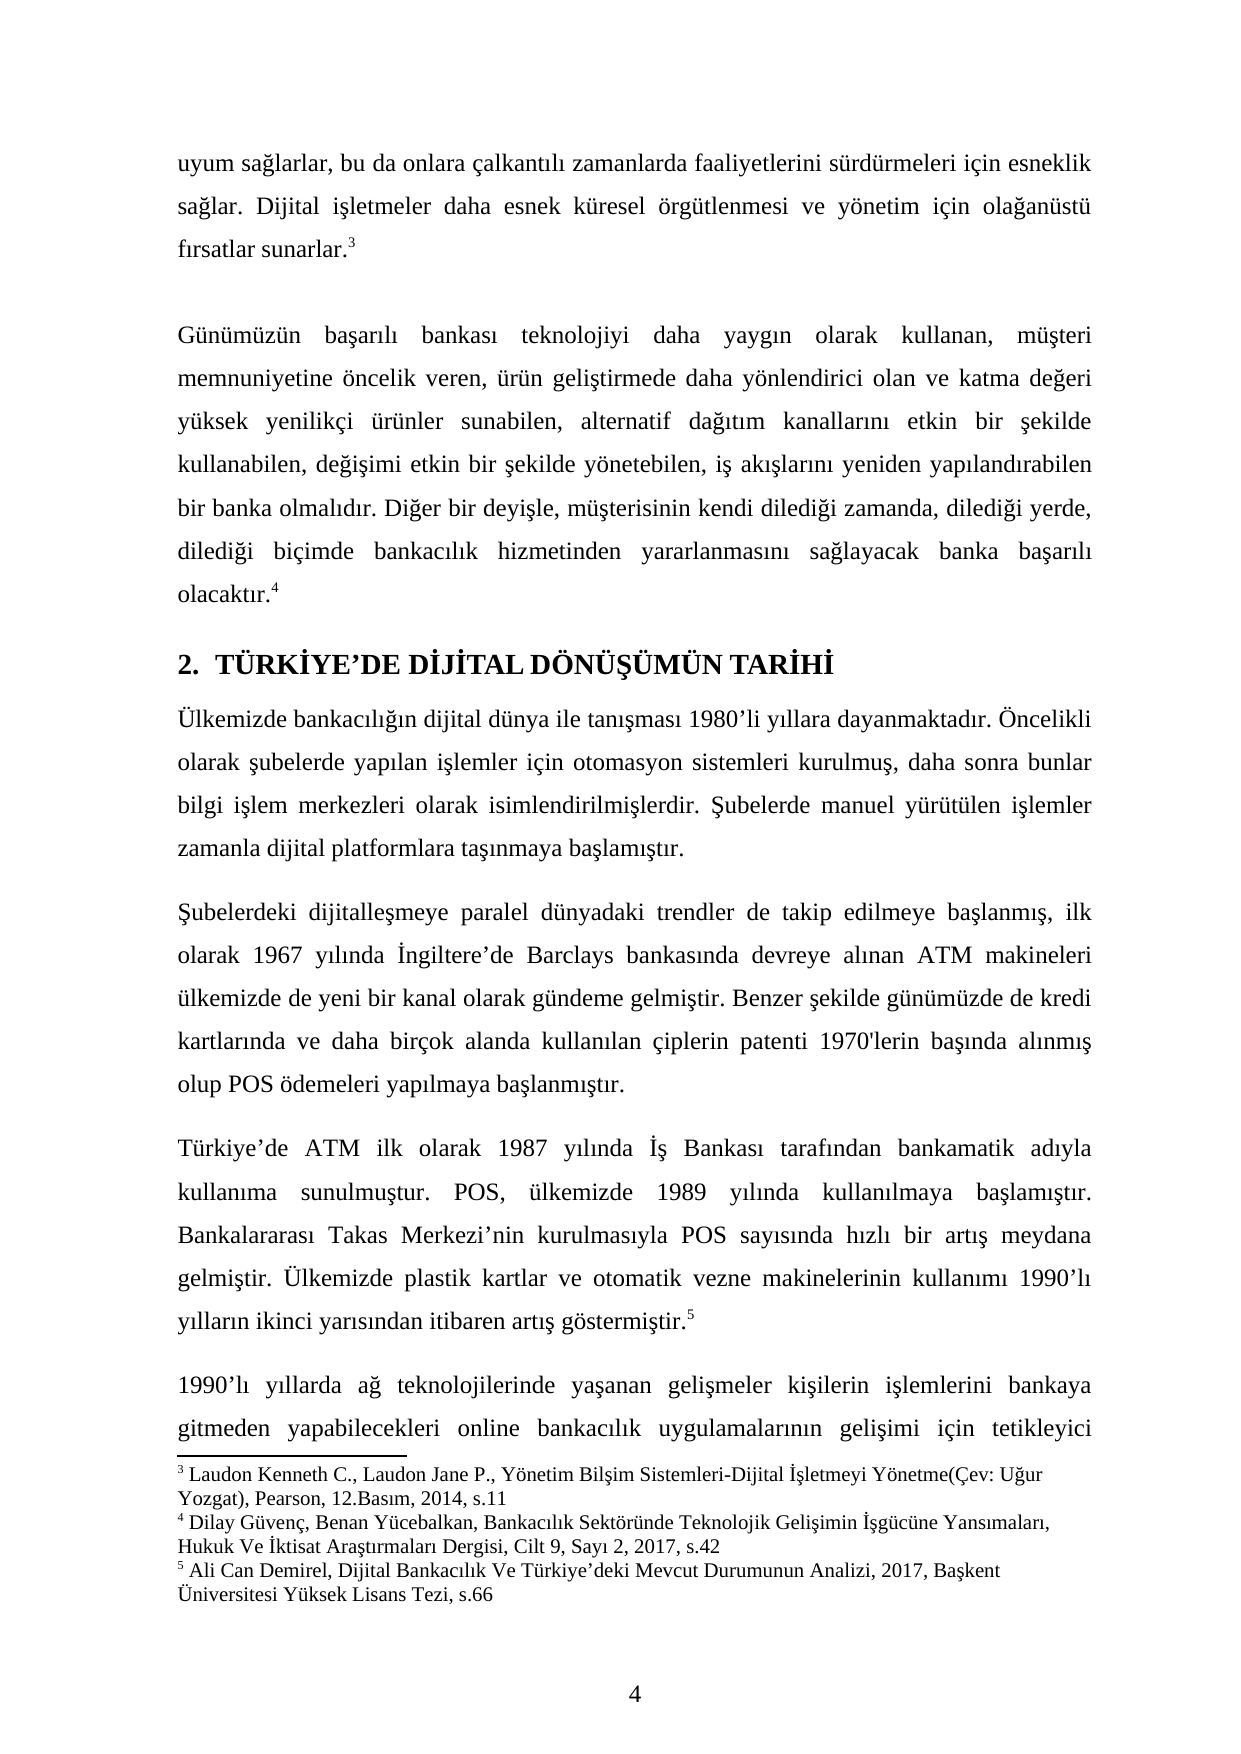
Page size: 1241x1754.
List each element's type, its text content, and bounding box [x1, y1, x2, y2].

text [177, 1370, 1092, 1442]
text Türkiye’de ATM ilk olarak 1987 yılında İş Bankası tarafından bankamatik adıyla kullanıma sunulmuştur. POS, ülkemizde 1989 yılında kullanılmaya başlamıştır. Bankalararası Takas Merkezi’nin kurulmasıyla POS sayısında hızlı bir artış meydana gelmiştir. Ülkemizde plastik kartlar ve otomatik vezne makinelerinin kullanımı 1990’lı yılların ikinci yarısından itibaren artış göstermiştir. [177, 1133, 1092, 1335]
subtitle TÜRKİYE’DE DİJİTAL DÖNÜŞÜMÜN TARİHİ [177, 647, 1092, 681]
text Şubelerdeki dijitalleşmeye paralel dünyadaki trendler de takip edilmeye başlanmış, ilk olarak 1967 yılında İngiltere’de Barclays bankasında devreye alınan ATM makineleri ülkemizde de yeni bir kanal olarak gündeme gelmiştir. Benzer şekilde günümüzde de kredi kartlarında ve daha birçok alanda kullanılan çiplerin patenti 1970'lerin başında alınmış olup POS ödemeleri yapılmaya başlanmıştır. [177, 897, 1092, 1098]
list Günümüzün başarılı bankası teknolojiyi daha yaygın olarak kullanan, müşteri memnuniyetine öncelik veren, ürün geliştirmede daha yönlendirici olan ve katma değeri yüksek yenilikçi ürünler sunabilen, alternatif dağıtım kanallarını etkin bir şekilde kullanabilen, değişimi etkin bir şekilde yönetebilen, iş akışlarını yeniden yapılandırabilen bir banka olmalıdır. Diğer bir deyişle, müşterisinin kendi dilediği zamanda, dilediği yerde, dilediği biçimde bankacılık hizmetinden yararlanmasını sağlayacak banka başarılı olacaktır. [177, 320, 1092, 608]
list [177, 148, 1092, 263]
text Ülkemizde bankacılığın dijital dünya ile tanışması 1980’li yıllara dayanmaktadır. Öncelikli olarak şubelerde yapılan işlemler için otomasyon sistemleri kurulmuş, daha sonra bunlar bilgi işlem merkezleri olarak isimlendirilmişlerdir. Şubelerde manuel yürütülen işlemler zamanla dijital platformlara taşınmaya başlamıştır. [177, 704, 1092, 862]
